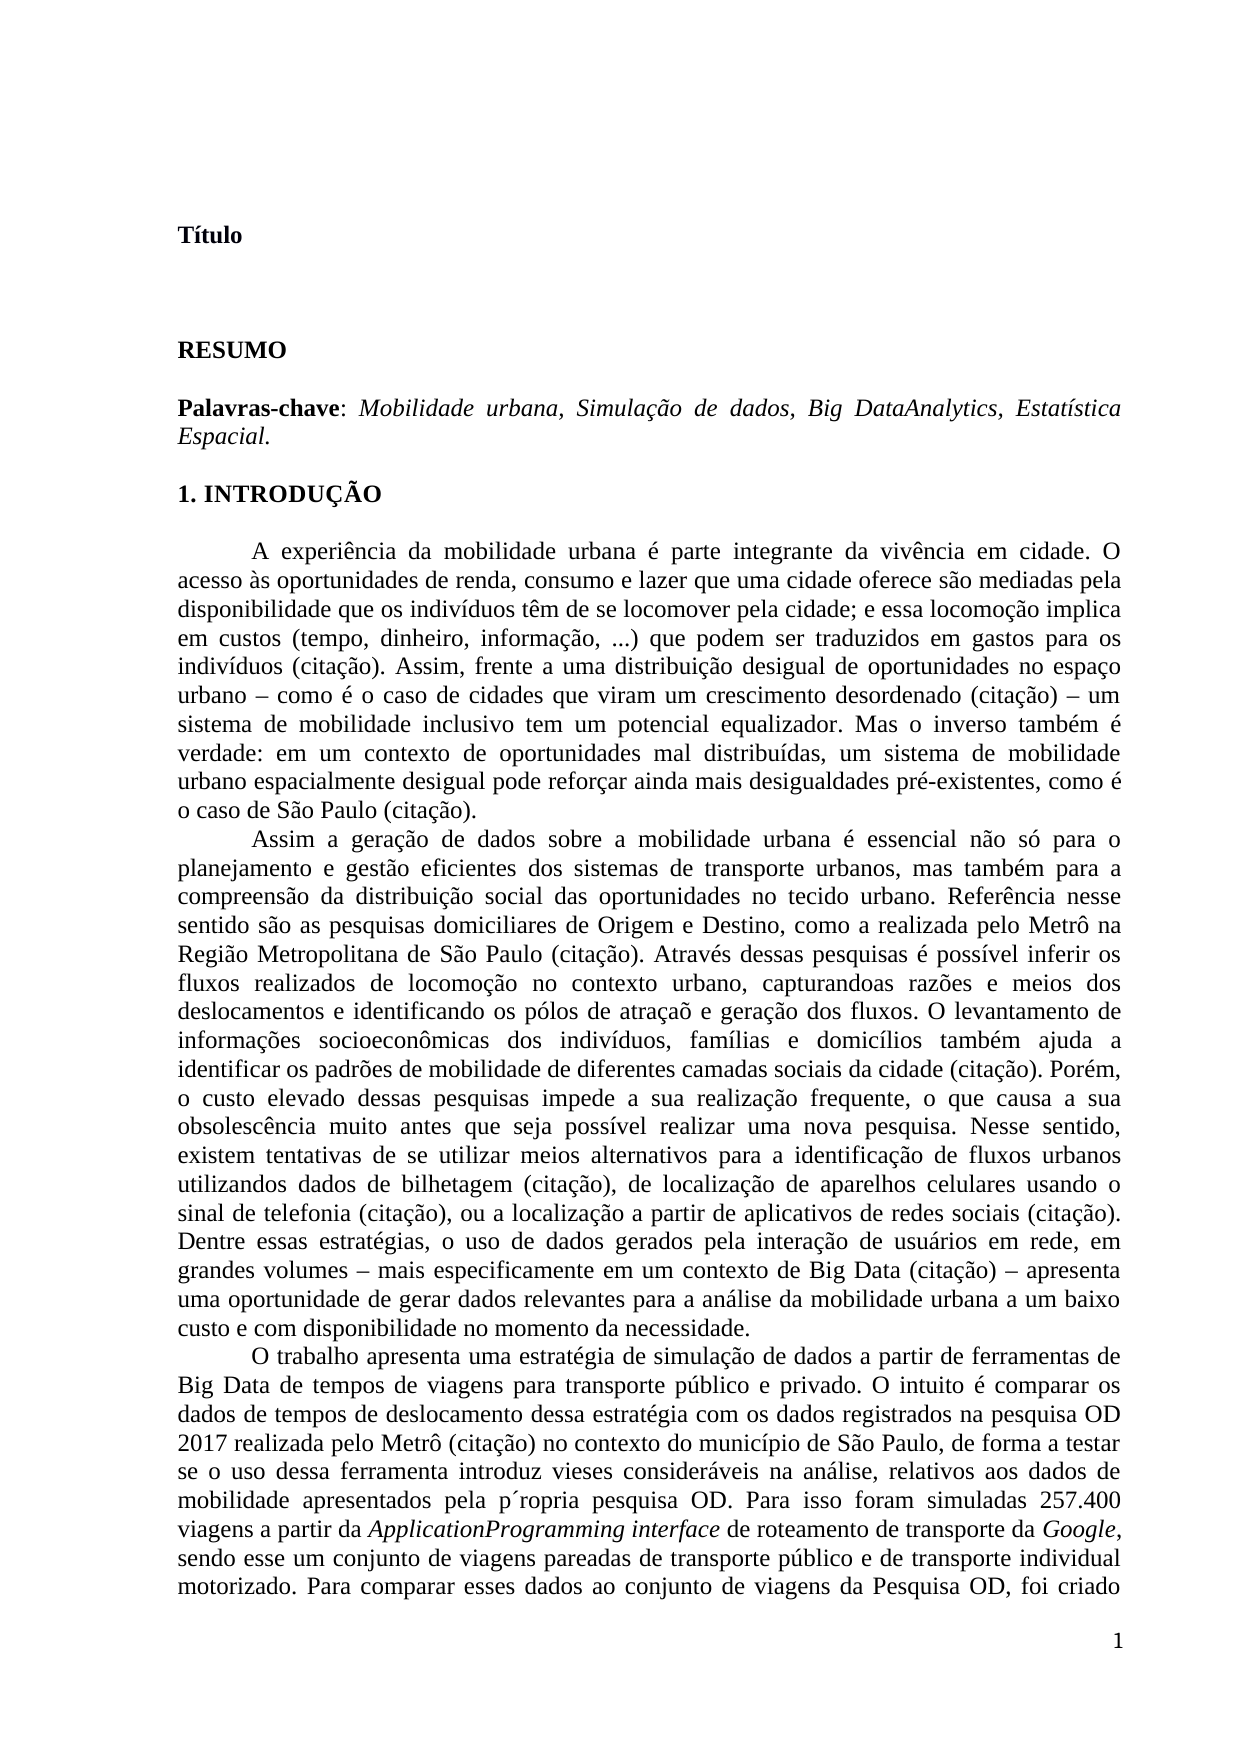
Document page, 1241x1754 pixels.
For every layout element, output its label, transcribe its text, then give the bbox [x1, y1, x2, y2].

text A experiência da mobilidade urbana é parte integrante da vivência em cidade. O acesso às oportunidades de renda, consumo e lazer que uma cidade oferece são mediadas pela disponibilidade que os indivíduos têm de se locomover pela cidade; e essa locomoção implica em custos (tempo, dinheiro, informação, ...) que podem ser traduzidos em gastos para os indivíduos (citação). Assim, frente a uma distribuição desigual de oportunidades no espaço urbano – como é o caso de cidades que viram um crescimento desordenado (citação) – um sistema de mobilidade inclusivo tem um potencial equalizador. Mas o inverso também é verdade: em um contexto de oportunidades mal distribuídas, um sistema de mobilidade urbano espacialmente desigual pode reforçar ainda mais desigualdades pré-existentes, como é o caso de São Paulo (citação). [177, 536, 1122, 824]
text Palavras-chave: Mobilidade urbana, Simulação de dados, Big DataAnalytics, Estatística Espacial. [177, 393, 1122, 450]
text RESUMO [177, 335, 1122, 364]
subtitle 1. INTRODUÇÃO [177, 479, 1122, 508]
text Título [177, 220, 1122, 249]
text Assim a geração de dados sobre a mobilidade urbana é essencial não só para o planejamento e gestão eficientes dos sistemas de transporte urbanos, mas também para a compreensão da distribuição social das oportunidades no tecido urbano. Referência nesse sentido são as pesquisas domiciliares de Origem e Destino, como a realizada pelo Metrô na Região Metropolitana de São Paulo (citação). Através dessas pesquisas é possível inferir os fluxos realizados de locomoção no contexto urbano, capturandoas razões e meios dos deslocamentos e identificando os pólos de atraçaõ e geração dos fluxos. O levantamento de informações socioeconômicas dos indivíduos, famílias e domicílios também ajuda a identificar os padrões de mobilidade de diferentes camadas sociais da cidade (citação). Porém, o custo elevado dessas pesquisas impede a sua realização frequente, o que causa a sua obsolescência muito antes que seja possível realizar uma nova pesquisa. Nesse sentido, existem tentativas de se utilizar meios alternativos para a identificação de fluxos urbanos utilizandos dados de bilhetagem (citação), de localização de aparelhos celulares usando o sinal de telefonia (citação), ou a localização a partir de aplicativos de redes sociais (citação). Dentre essas estratégias, o uso de dados gerados pela interação de usuários em rede, em grandes volumes – mais especificamente em um contexto de Big Data (citação) – apresenta uma oportunidade de gerar dados relevantes para a análise da mobilidade urbana a um baixo custo e com disponibilidade no momento da necessidade. [177, 824, 1122, 1341]
